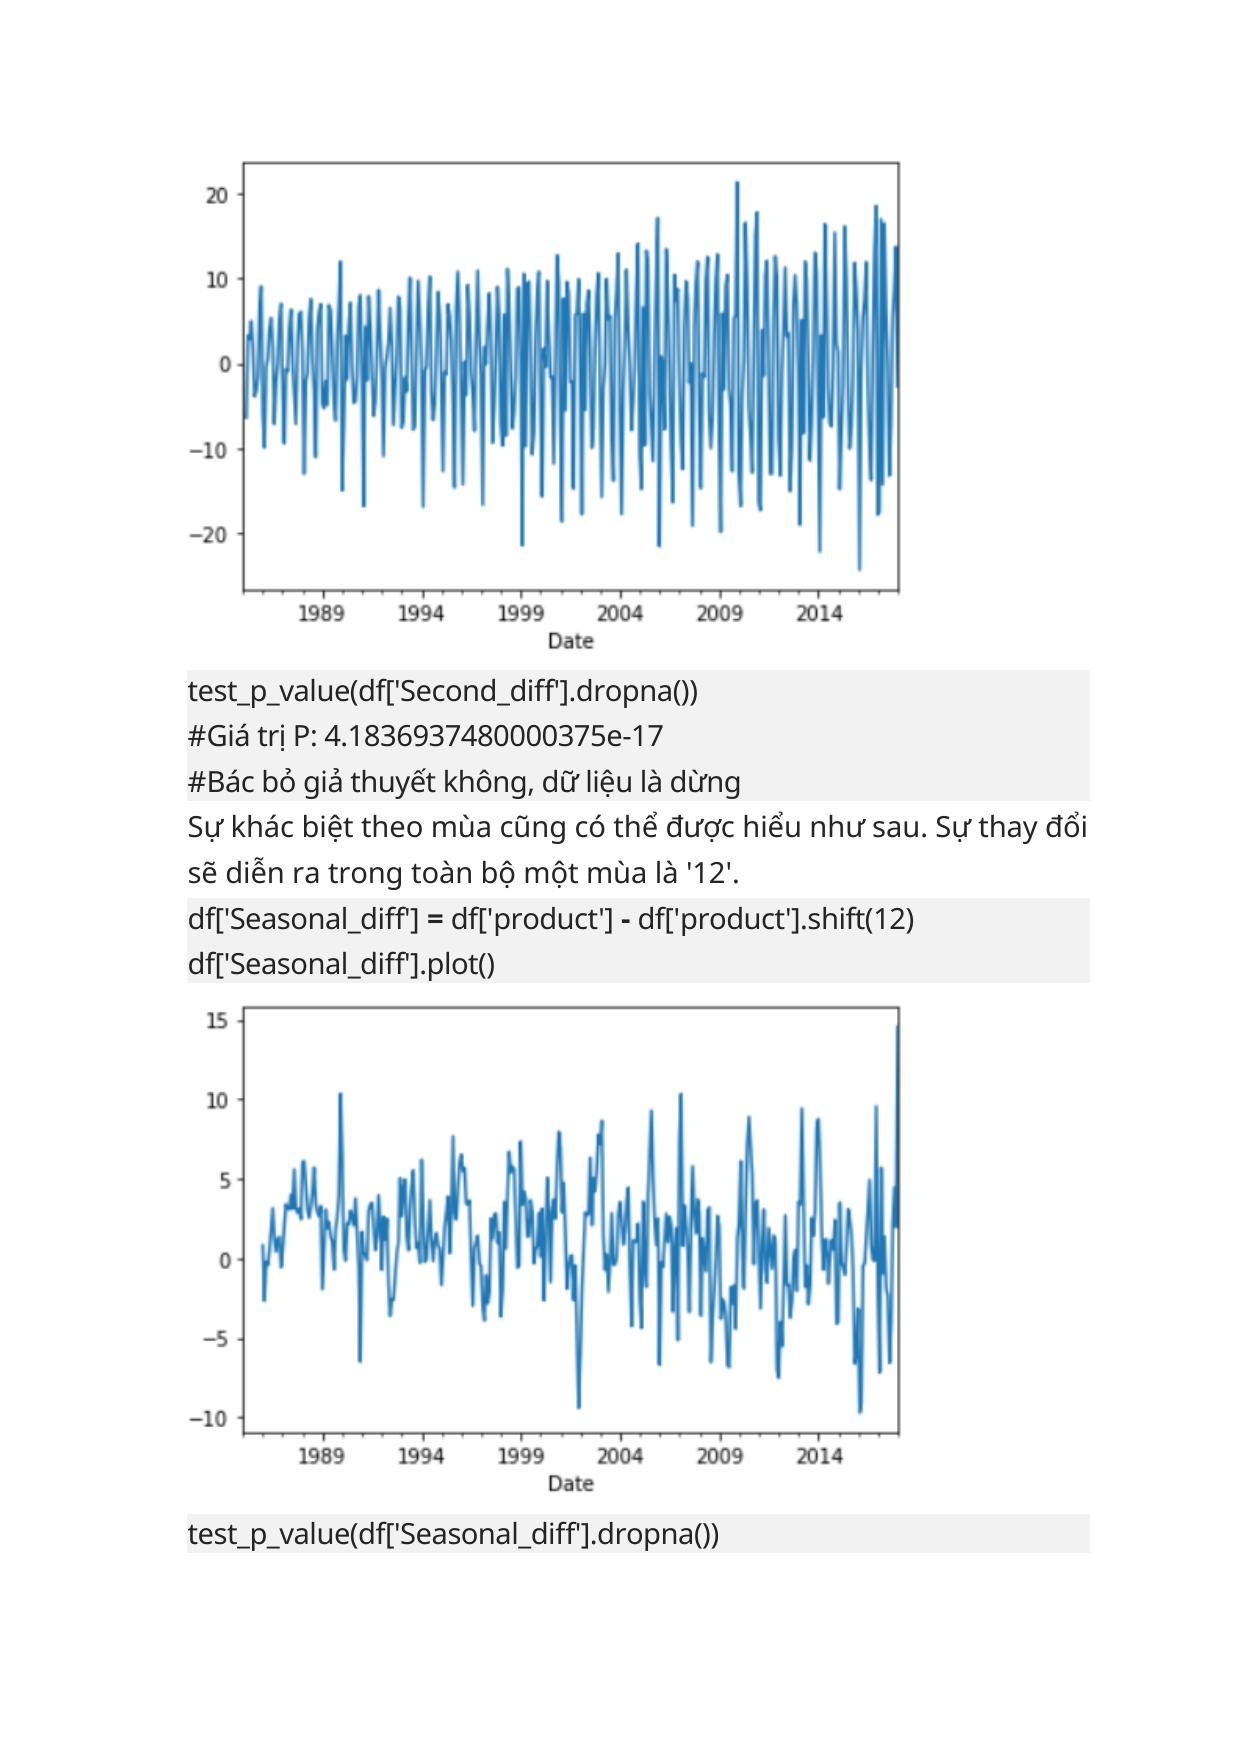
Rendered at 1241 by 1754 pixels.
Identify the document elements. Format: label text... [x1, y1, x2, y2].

text Sự khác biệt theo mùa cũng có thể được hiểu như sau. Sự thay đổi sẽ diễn ra trong toàn bộ một mùa là '12'. [187, 807, 1090, 892]
picture [187, 989, 918, 1510]
text test_p_value(df['Seasonal_diff'].dropna()) [187, 1514, 1090, 1553]
text #Giá trị P: 4.1836937480000375e-17 #Bác bỏ giả thuyết không, dữ liệu là dừng [187, 715, 1090, 801]
text df['Seasonal_diff'] = df['product'] - df['product'].shift(12) df['Seasonal_diff'].plot() [187, 898, 1090, 983]
text test_p_value(df['Second_diff'].dropna()) [187, 670, 1090, 709]
picture [187, 150, 910, 666]
